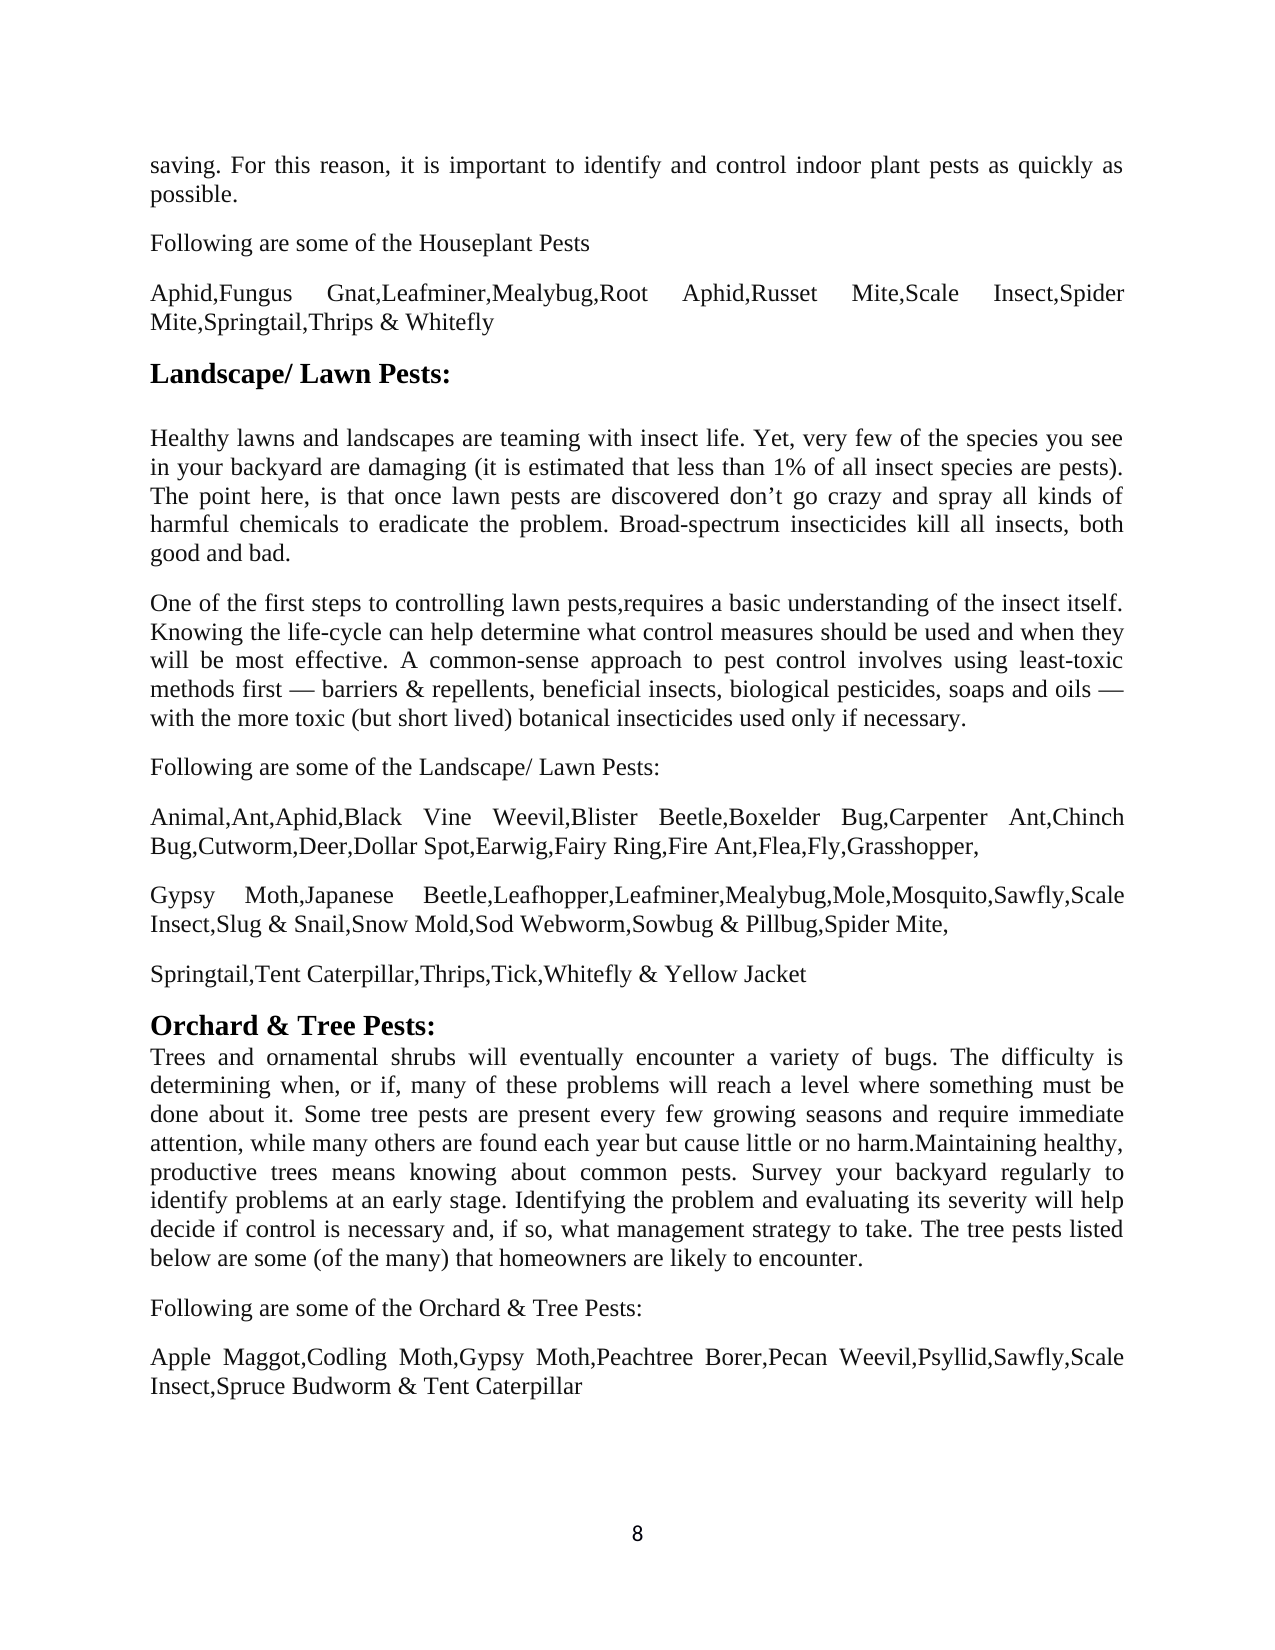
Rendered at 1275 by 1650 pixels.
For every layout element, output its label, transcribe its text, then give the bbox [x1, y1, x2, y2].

text Trees and ornamental shrubs will eventually encounter a variety of bugs. The difficulty is determining when, or if, many of these problems will reach a level where something must be done about it. Some tree pests are present every few growing seasons and require immediate attention, while many others are found each year but cause little or no harm.Maintaining healthy, productive trees means knowing about common pests. Survey your backyard regularly to identify problems at an early stage. Identifying the problem and evaluating its severity will help decide if control is necessary and, if so, what management strategy to take. The tree pests listed below are some (of the many) that homeowners are likely to encounter. [150, 1042, 1125, 1272]
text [150, 150, 1125, 207]
text Following are some of the Landscape/ Lawn Pests: [150, 752, 1125, 781]
text Gypsy Moth,Japanese Beetle,Leafhopper,Leafminer,Mealybug,Mole,Mosquito,Sawfly,Scale Insect,Slug & Snail,Snow Mold,Sod Webworm,Sowbug & Pillbug,Spider Mite, [150, 880, 1125, 938]
text Following are some of the Orchard & Tree Pests: [150, 1293, 1125, 1321]
text Following are some of the Houseplant Pests [150, 228, 1125, 257]
text Apple Maggot,Codling Moth,Gypsy Moth,Peachtree Borer,Pecan Weevil,Psyllid,Sawfly,Scale Insect,Spruce Budworm & Tent Caterpillar [150, 1342, 1125, 1400]
text Springtail,Tent Caterpillar,Thrips,Tick,Whitefly & Yellow Jacket [150, 959, 1125, 987]
text Aphid,Fungus Gnat,Leafminer,Mealybug,Root Aphid,Russet Mite,Scale Insect,Spider Mite,Springtail,Thrips & Whitefly [150, 278, 1125, 335]
text Healthy lawns and landscapes are teaming with insect life. Yet, very few of the species you see in your backyard are damaging (it is estimated that less than 1% of all insect species are pests). The point here, is that once lawn pests are discovered don’t go crazy and spray all kinds of harmful chemicals to eradicate the problem. Broad-spectrum insecticides kill all insects, both good and bad. [150, 423, 1125, 567]
text Animal,Ant,Aphid,Black Vine Weevil,Blister Beetle,Boxelder Bug,Carpenter Ant,Chinch Bug,Cutworm,Deer,Dollar Spot,Earwig,Fairy Ring,Fire Ant,Flea,Fly,Grasshopper, [150, 802, 1125, 859]
subtitle Orchard & Tree Pests: [150, 1008, 1125, 1042]
subtitle Landscape/ Lawn Pests: [150, 356, 1125, 390]
text One of the first steps to controlling lawn pests,requires a basic understanding of the insect itself. Knowing the life-cycle can help determine what control measures should be used and when they will be most effective. A common-sense approach to pest control involves using least-toxic methods first — barriers & repellents, beneficial insects, biological pesticides, soaps and oils — with the more toxic (but short lived) botanical insecticides used only if necessary. [150, 588, 1125, 732]
